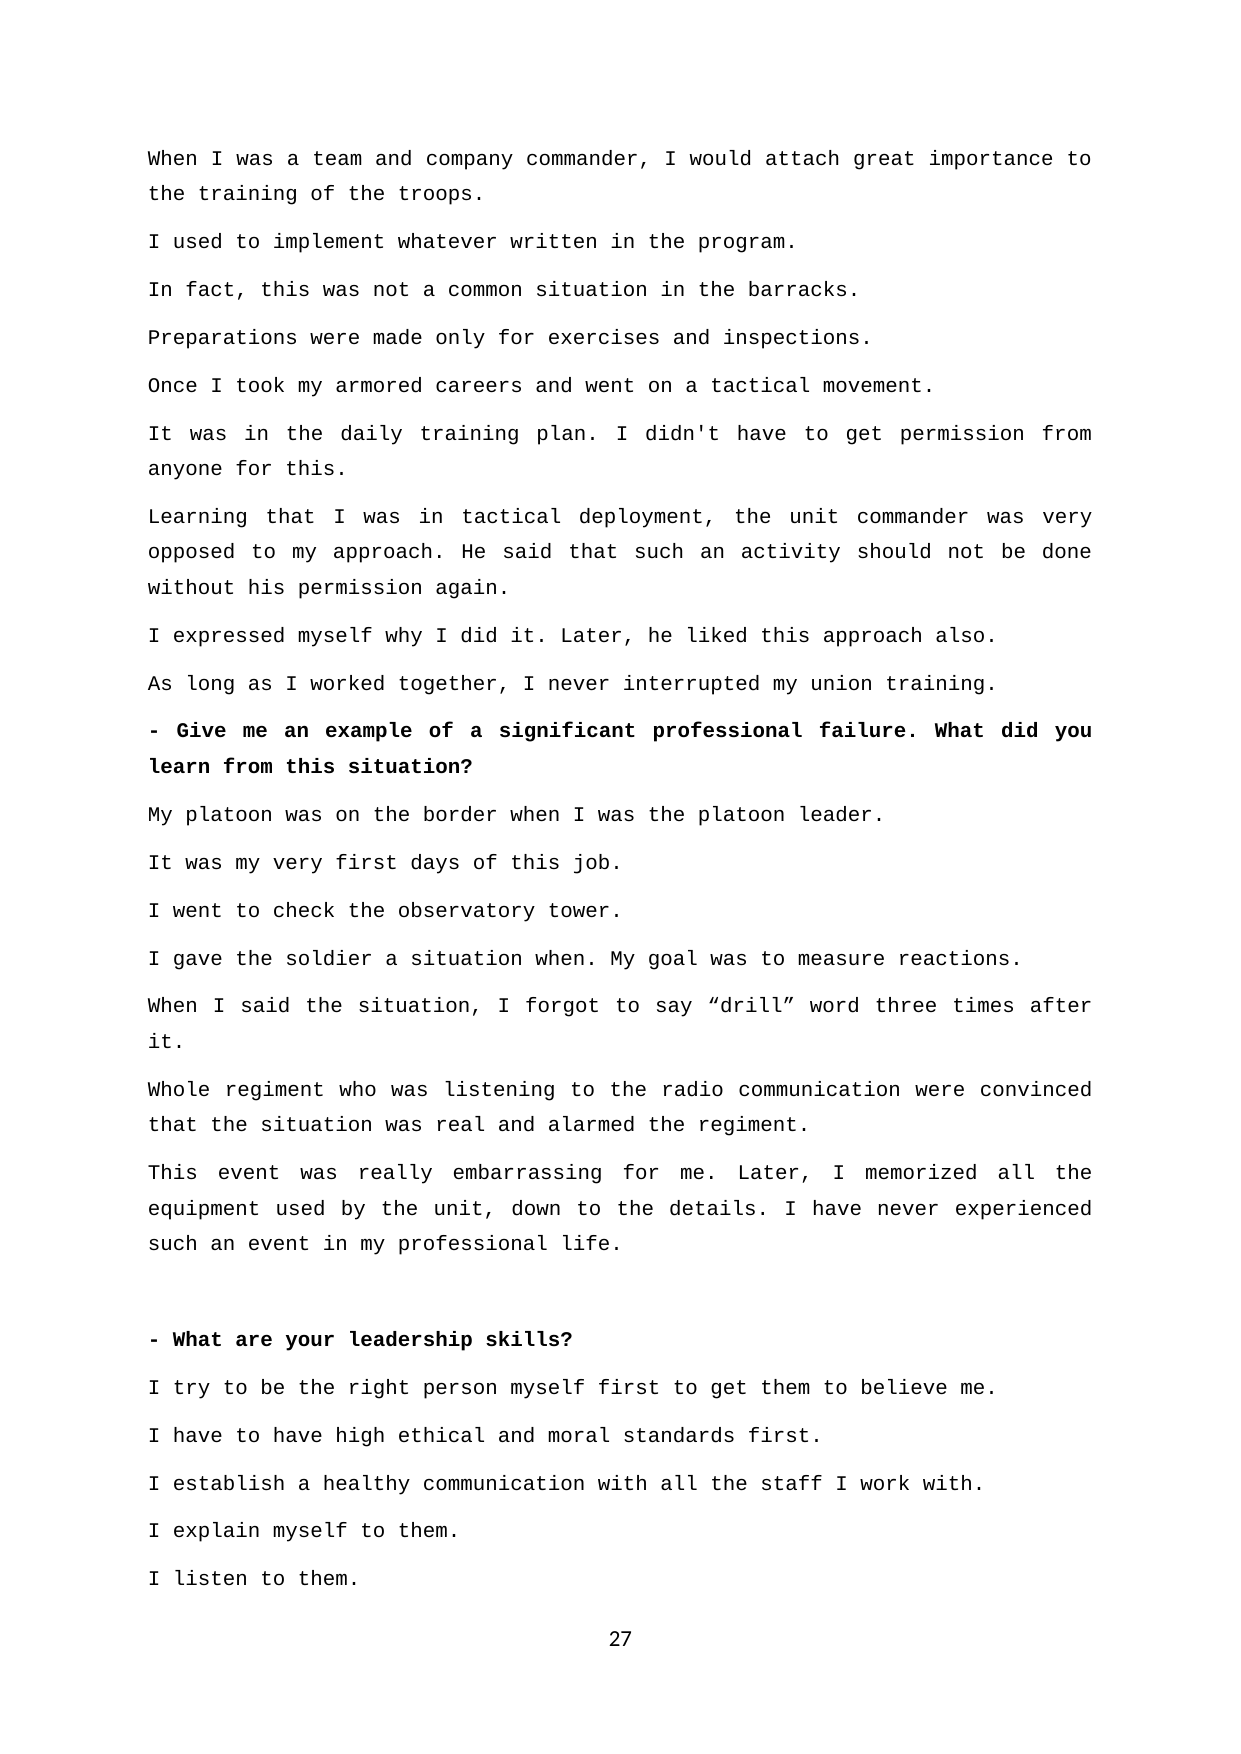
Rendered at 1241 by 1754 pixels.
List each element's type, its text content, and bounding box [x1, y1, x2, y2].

list This event was really embarrassing for me. Later, I memorized all the equipment used by the unit, down to the details. I have never experienced such an event in my professional life. [148, 1162, 1093, 1257]
list I have to have high ethical and moral standards first. [148, 1425, 1093, 1448]
list When I said the situation, I forgot to say “drill” word three times after it. [148, 996, 1093, 1054]
list I establish a healthy communication with all the staff I work with. [148, 1473, 1093, 1496]
list As long as I worked together, I never interrupted my union training. [148, 673, 1093, 696]
list - What are your leadership skills? [148, 1329, 1093, 1352]
list When I was a team and company commander, I would attach great importance to the training of the troops. [148, 148, 1093, 207]
list It was my very first days of this job. [148, 852, 1093, 875]
list I went to check the observatory tower. [148, 900, 1093, 923]
list I explain myself to them. [148, 1521, 1093, 1544]
list Learning that I was in tactical deployment, the unit commander was very opposed to my approach. He said that such an activity should not be done without his permission again. [148, 506, 1093, 600]
list Preparations were made only for exercises and inspections. [148, 327, 1093, 350]
list It was in the daily training plan. I didn't have to get permission from anyone for this. [148, 423, 1093, 482]
list Once I took my armored careers and went on a tactical movement. [148, 375, 1093, 398]
list My platoon was on the border when I was the platoon leader. [148, 804, 1093, 827]
list In fact, this was not a common situation in the barracks. [148, 279, 1093, 302]
list I used to implement whatever written in the program. [148, 231, 1093, 254]
list - Give me an example of a significant professional failure. What did you learn from this situation? [148, 721, 1093, 779]
list I try to be the right person myself first to get them to believe me. [148, 1377, 1093, 1400]
list Whole regiment who was listening to the radio communication were convinced that the situation was real and alarmed the regiment. [148, 1079, 1093, 1138]
list I listen to them. [148, 1568, 1093, 1592]
list I expressed myself why I did it. Later, he liked this approach also. [148, 625, 1093, 648]
list I gave the soldier a situation when. My goal was to measure reactions. [148, 948, 1093, 971]
